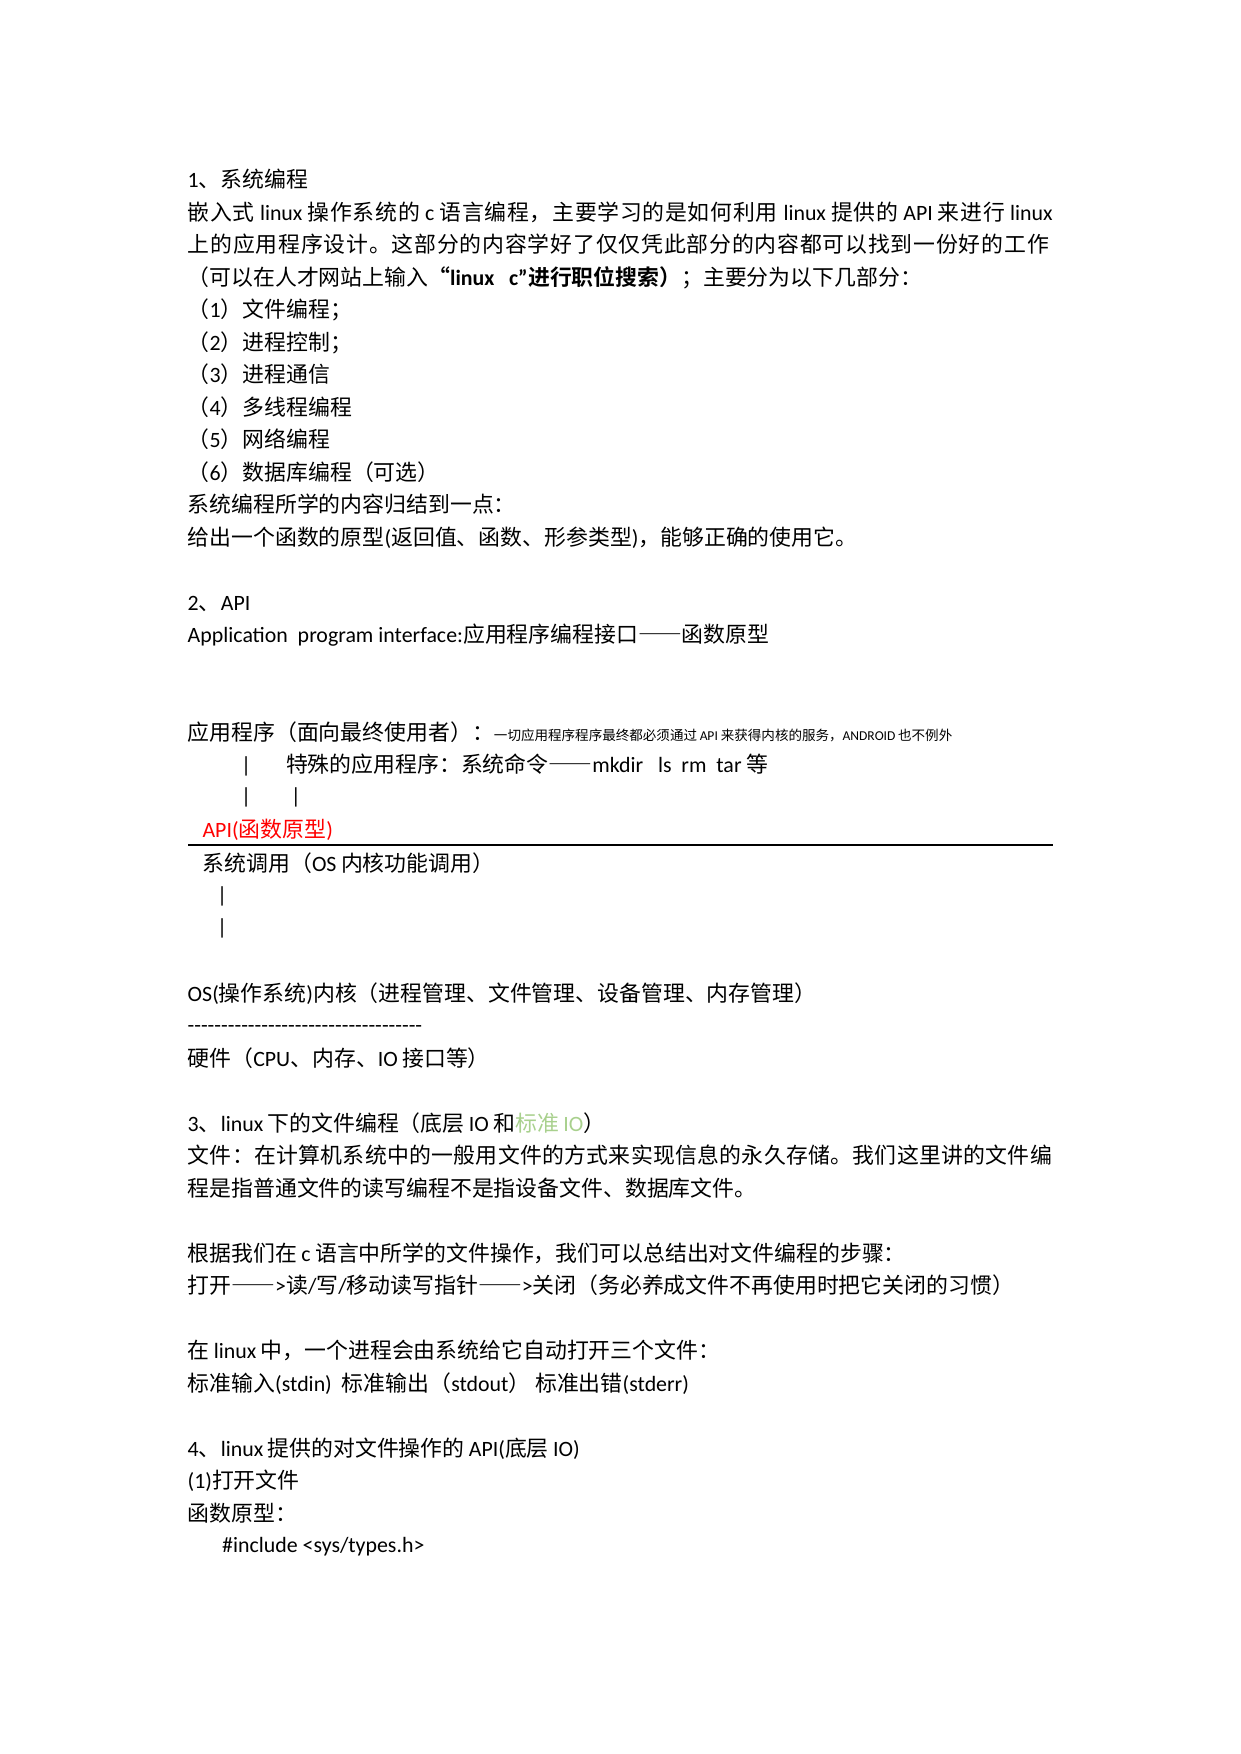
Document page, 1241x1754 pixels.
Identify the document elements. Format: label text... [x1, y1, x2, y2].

list 打开文件 [187, 1463, 1053, 1496]
text | [187, 911, 1053, 943]
text #include <sys/types.h> [187, 1528, 1053, 1561]
text 打开——>读/写/移动读写指针——>关闭（务必养成文件不再使用时把它关闭的习惯） [187, 1268, 1053, 1301]
list 进程通信 [187, 357, 1053, 389]
text | | [187, 779, 1053, 812]
text 系统调用（OS内核功能调用） [187, 846, 1053, 878]
list linux下的文件编程（底层IO和标准IO） [187, 1106, 1053, 1138]
text | 特殊的应用程序：系统命令——mkdir ls rm tar等 [187, 747, 1053, 779]
text | [187, 878, 1053, 911]
list API [187, 584, 1053, 617]
text 给出一个函数的原型(返回值、函数、形参类型)，能够正确的使用它。 [187, 519, 1053, 552]
text 嵌入式linux操作系统的c语言编程，主要学习的是如何利用linux提供的API来进行linux上的应用程序设计。这部分的内容学好了仅仅凭此部分的内容都可以找到一份好的工作（可以在人才网站上输入“linux c”进行职位搜索）；主要分为以下几部分： [187, 194, 1053, 292]
list 进程控制； [187, 324, 1053, 357]
list 网络编程 [187, 422, 1053, 454]
text 应用程序（面向最终使用者）：一切应用程序程序最终都必须通过API来获得内核的服务，ANDROID也不例外 [187, 714, 1053, 747]
list 多线程编程 [187, 389, 1053, 422]
text 函数原型： [187, 1496, 1053, 1528]
text Application program interface:应用程序编程接口——函数原型 [187, 617, 1053, 649]
list 数据库编程（可选） [187, 454, 1053, 487]
text 根据我们在c语言中所学的文件操作，我们可以总结出对文件编程的步骤： [187, 1236, 1053, 1268]
text OS(操作系统)内核（进程管理、文件管理、设备管理、内存管理） [187, 976, 1053, 1008]
list linux提供的对文件操作的API(底层IO) [187, 1431, 1053, 1463]
list 文件编程； [187, 292, 1053, 324]
text 文件：在计算机系统中的一般用文件的方式来实现信息的永久存储。我们这里讲的文件编程是指普通文件的读写编程不是指设备文件、数据库文件。 [187, 1138, 1053, 1203]
list 系统编程 [187, 162, 1053, 194]
text 标准输入(stdin) 标准输出（stdout） 标准出错(stderr) [187, 1366, 1053, 1398]
text 硬件（CPU、内存、IO接口等） [187, 1041, 1053, 1073]
text 在linux中，一个进程会由系统给它自动打开三个文件： [187, 1333, 1053, 1366]
text ----------------------------------- [187, 1008, 1053, 1041]
text 系统编程所学的内容归结到一点： [187, 487, 1053, 519]
text API(函数原型) [187, 812, 1053, 846]
